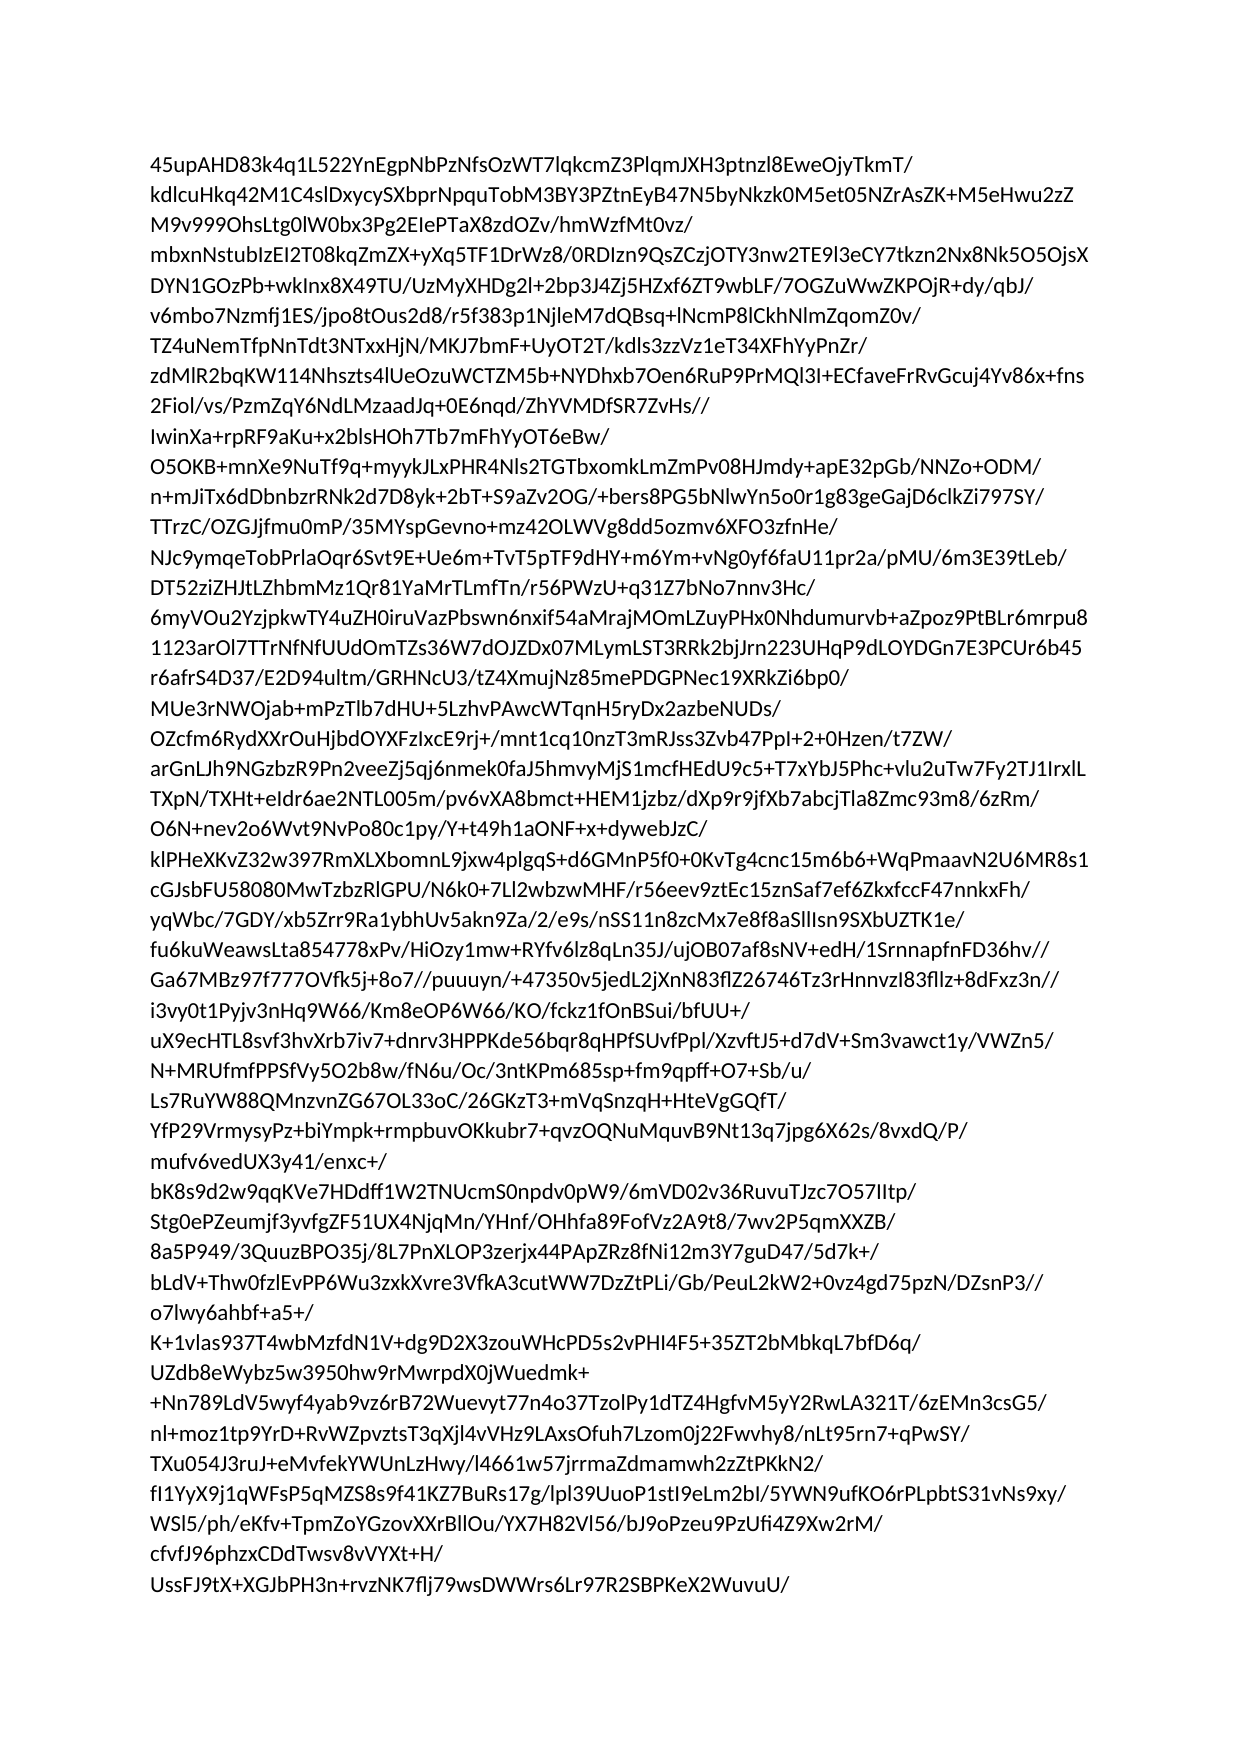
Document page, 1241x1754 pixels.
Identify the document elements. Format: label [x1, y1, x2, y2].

text [150, 150, 1090, 1598]
